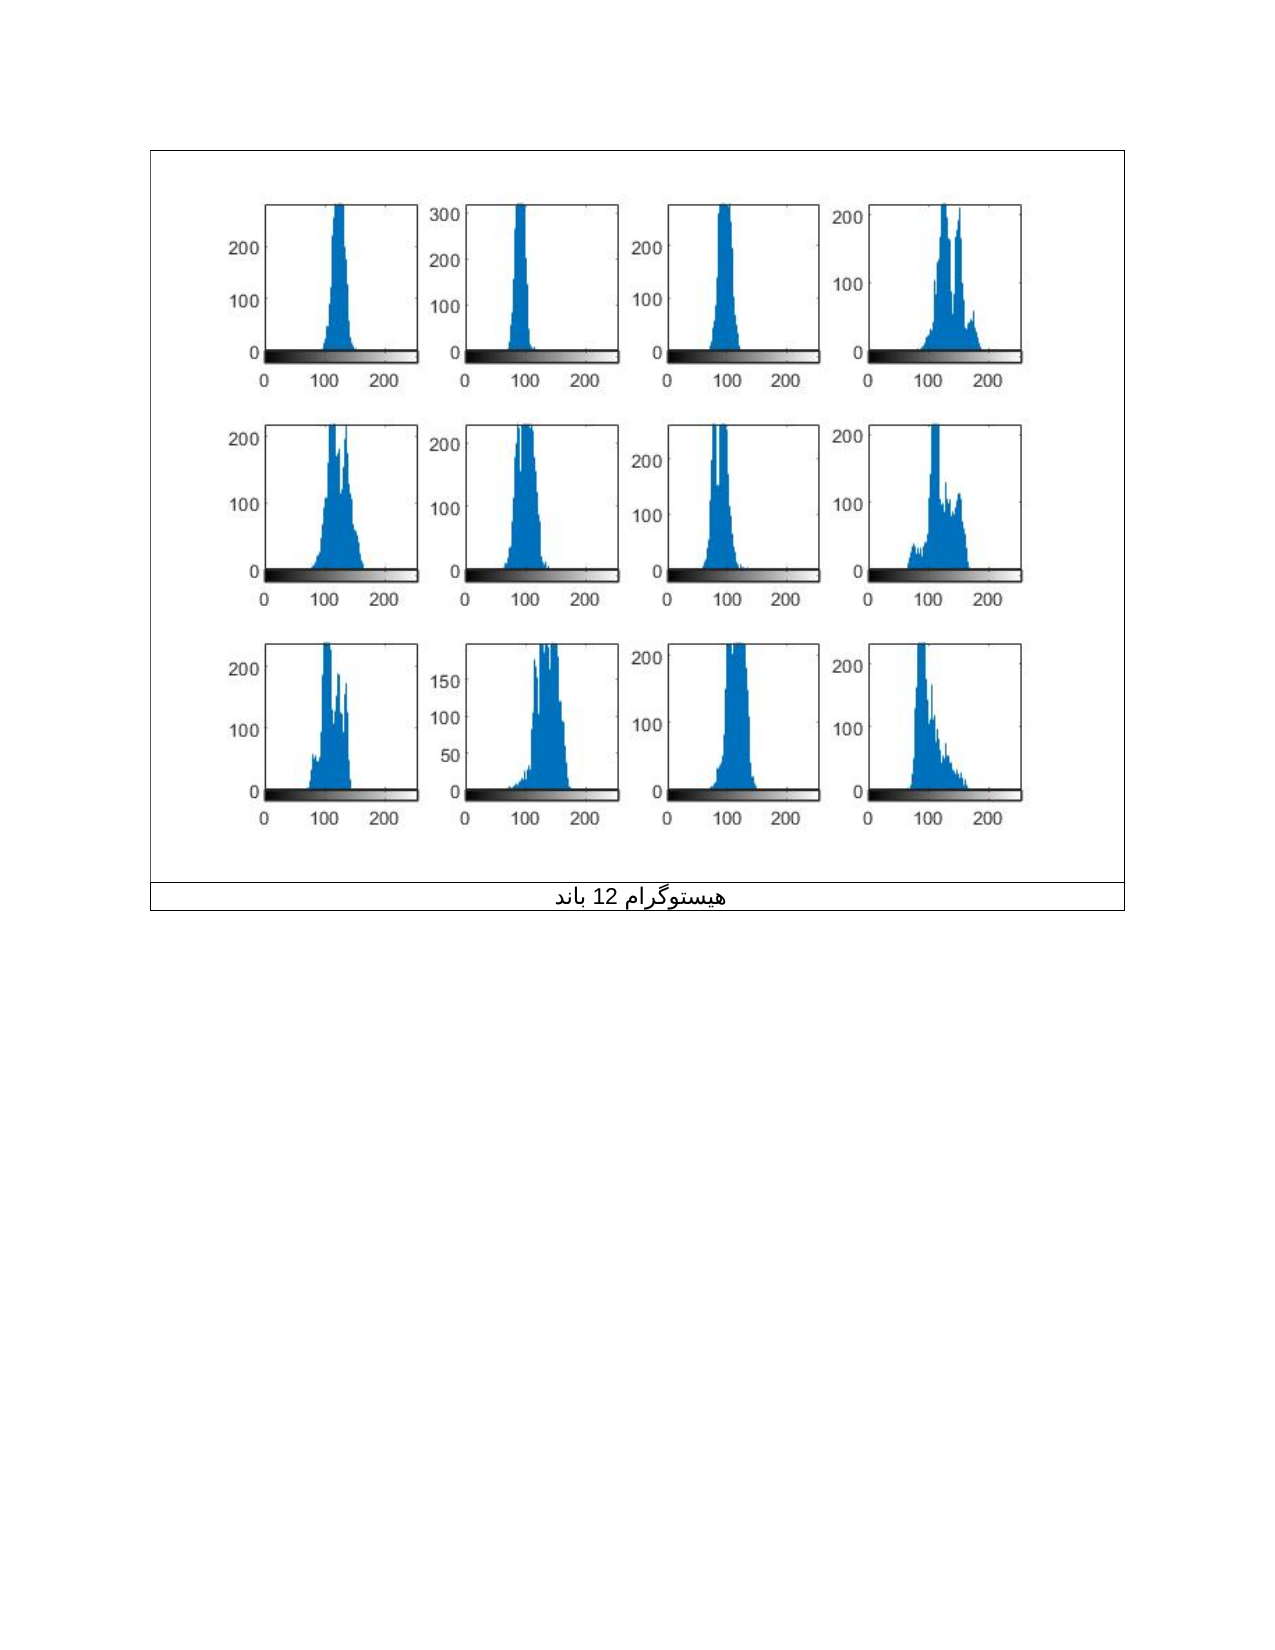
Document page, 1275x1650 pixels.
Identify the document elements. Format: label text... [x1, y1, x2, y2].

picture [150, 151, 1114, 882]
table_cell هیستوگرام 12 باند [151, 883, 1124, 909]
table_cell [1114, 151, 1124, 882]
